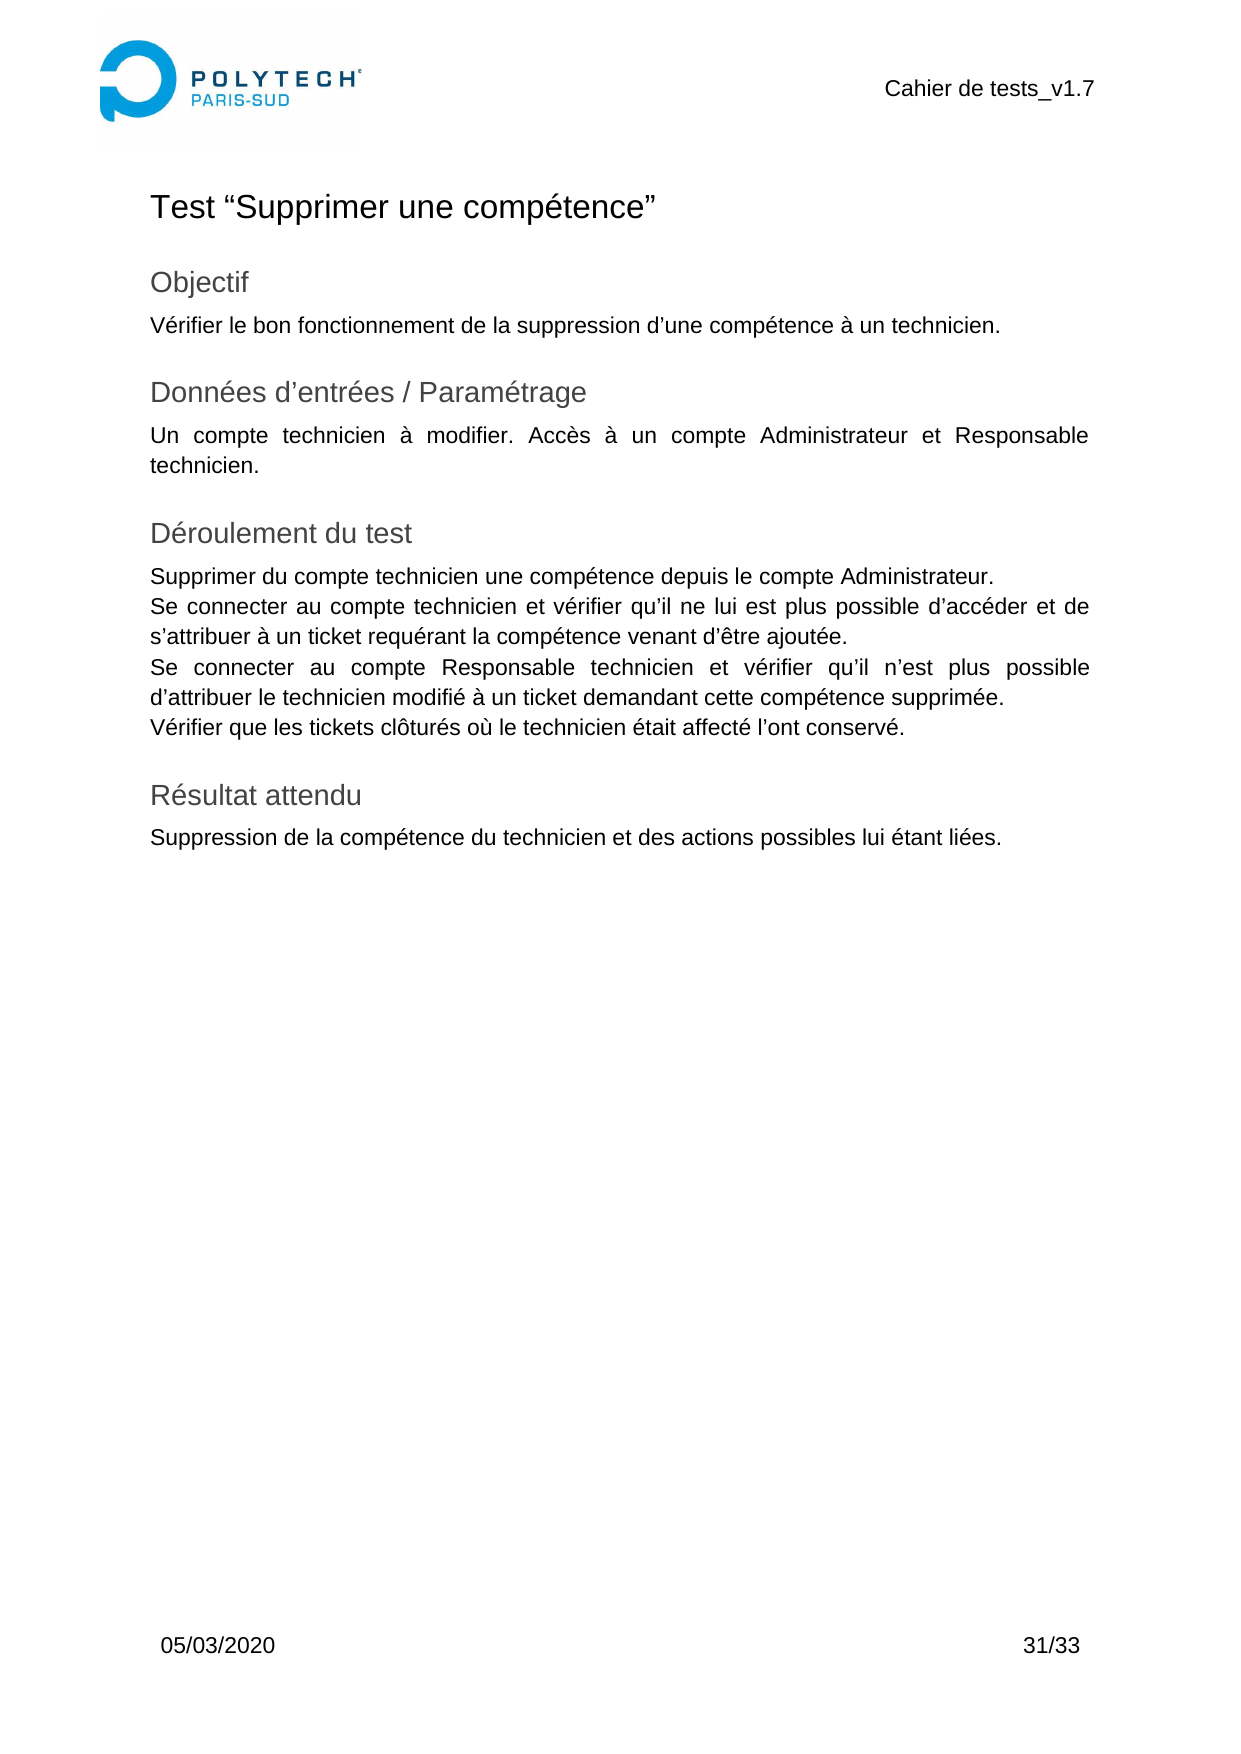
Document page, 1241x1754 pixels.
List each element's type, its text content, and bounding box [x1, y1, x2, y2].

subtitle Déroulement du test [150, 516, 1090, 549]
text Vérifier que les tickets clôturés où le technicien était affecté l’ont conservé. [150, 714, 1090, 740]
text Se connecter au compte Responsable technicien et vérifier qu’il n’est plus possible d’attribuer le technicien modifié à un ticket demandant cette compétence supprimée. [150, 653, 1090, 710]
text Vérifier le bon fonctionnement de la suppression d’une compétence à un technicien. [150, 312, 1090, 338]
subtitle Test “Supprimer une compétence” [150, 187, 1090, 226]
picture [100, 56, 161, 102]
text Suppression de la compétence du technicien et des actions possibles lui étant liées. [150, 824, 1090, 851]
picture [100, 12, 362, 150]
subtitle Résultat attendu [150, 777, 1090, 811]
subtitle Objectif [150, 265, 1090, 298]
subtitle Données d’entrées / Paramétrage [150, 375, 1090, 409]
text Supprimer du compte technicien une compétence depuis le compte Administrateur. [150, 563, 1090, 589]
text Un compte technicien à modifier. Accès à un compte Administrateur et Responsable technicien. [150, 422, 1090, 479]
text Se connecter au compte technicien et vérifier qu’il ne lui est plus possible d’accéder et de s’attribuer à un ticket requérant la compétence venant d’être ajoutée. [150, 593, 1090, 650]
